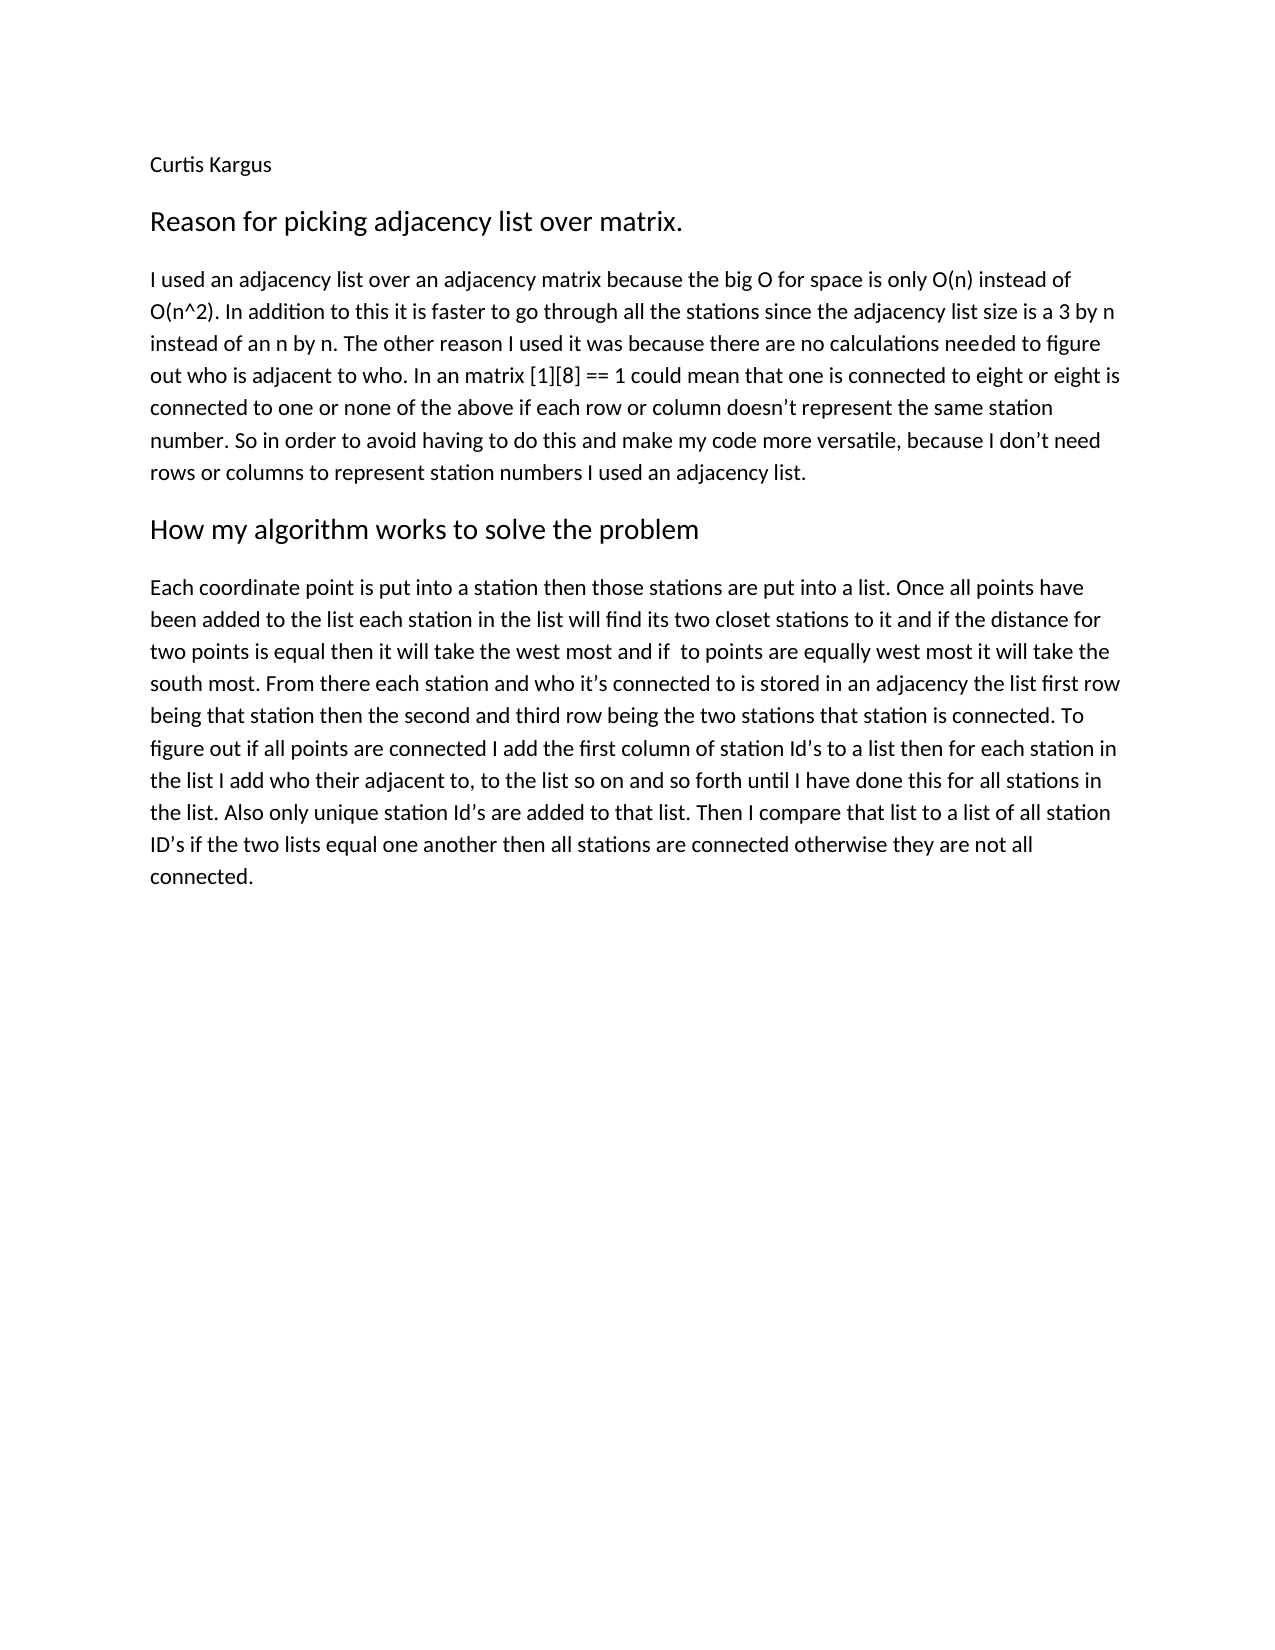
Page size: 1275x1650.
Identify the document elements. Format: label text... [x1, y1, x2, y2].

text Each coordinate point is put into a station then those stations are put into a list. Once all points have been added to the list each station in the list will find its two closet stations to it and if the distance for two points is equal then it will take the west most and if to points are equally west most it will take the south most. From there each station and who it’s connected to is stored in an adjacency the list first row being that station then the second and third row being the two stations that station is connected. To figure out if all points are connected I add the first column of station Id’s to a list then for each station in the list I add who their adjacent to, to the list so on and so forth until I have done this for all stations in the list. Also only unique station Id’s are added to that list. Then I compare that list to a list of all station ID’s if the two lists equal one another then all stations are connected otherwise they are not all connected. [150, 573, 1125, 890]
text I used an adjacency list over an adjacency matrix because the big O for space is only O(n) instead of O(n^2). In addition to this it is faster to go through all the stations since the adjacency list size is a 3 by n instead of an n by n. The other reason I used it was because there are no calculations needed to figure out who is adjacent to who. In an matrix [1][8] == 1 could mean that one is connected to eight or eight is connected to one or none of the above if each row or column doesn’t represent the same station number. So in order to avoid having to do this and make my code more versatile, because I don’t need rows or columns to represent station numbers I used an adjacency list. [150, 265, 1125, 486]
text How my algorithm works to solve the problem [150, 511, 1125, 547]
text Reason for picking adjacency list over matrix. [150, 203, 1125, 239]
text Curtis Kargus [150, 150, 1125, 178]
